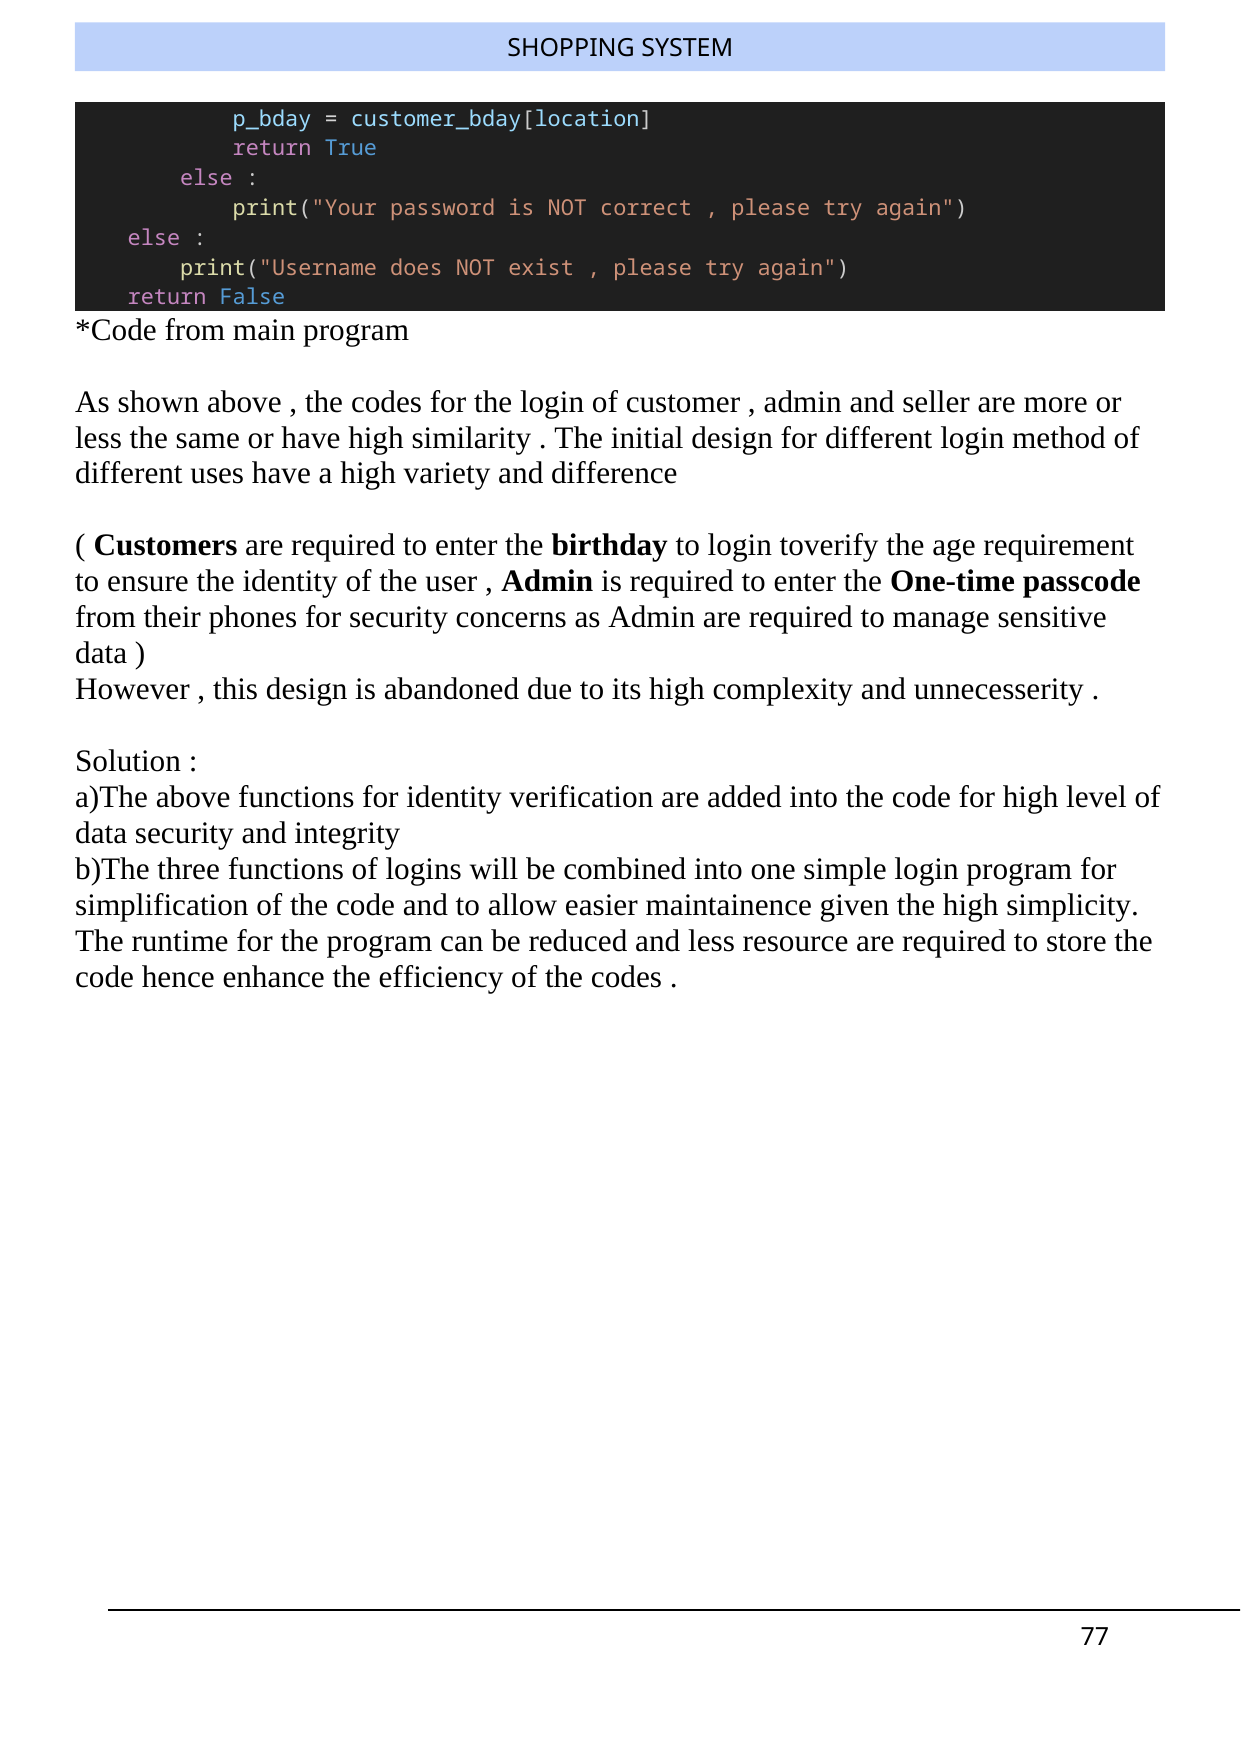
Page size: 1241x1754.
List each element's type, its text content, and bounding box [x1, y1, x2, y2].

text print("Username does NOT exist , please try again") [75, 251, 1165, 281]
text else : [75, 162, 1165, 192]
text b)The three functions of logins will be combined into one simple login program for simplification of the code and to allow easier maintainence given the high simplicity. [75, 850, 1165, 922]
text *Code from main program [75, 311, 1165, 347]
text print("Your password is NOT correct , please try again") [75, 192, 1165, 222]
text ( Customers are required to enter the birthday to login toverify the age requirement to ensure the identity of the user , Admin is required to enter the One-time passcode from their phones for security concerns as Admin are required to manage sensitive data ) [75, 527, 1165, 670]
text else : [75, 222, 1165, 251]
text The runtime for the program can be reduced and less resource are required to store the code hence enhance the efficiency of the codes . [75, 922, 1165, 994]
text As shown above , the codes for the login of customer , admin and seller are more or less the same or have high similarity . The initial design for different login method of different uses have a high variety and difference [75, 383, 1165, 491]
text return False [75, 281, 1165, 311]
text However , this design is abandoned due to its high complexity and unnecesserity . [75, 670, 1165, 706]
text Solution : [75, 742, 1165, 778]
text return True [75, 132, 1165, 162]
text a)The above functions for identity verification are added into the code for high level of data security and integrity [75, 778, 1165, 850]
text p_bday = customer_bday[location] [75, 102, 1165, 132]
